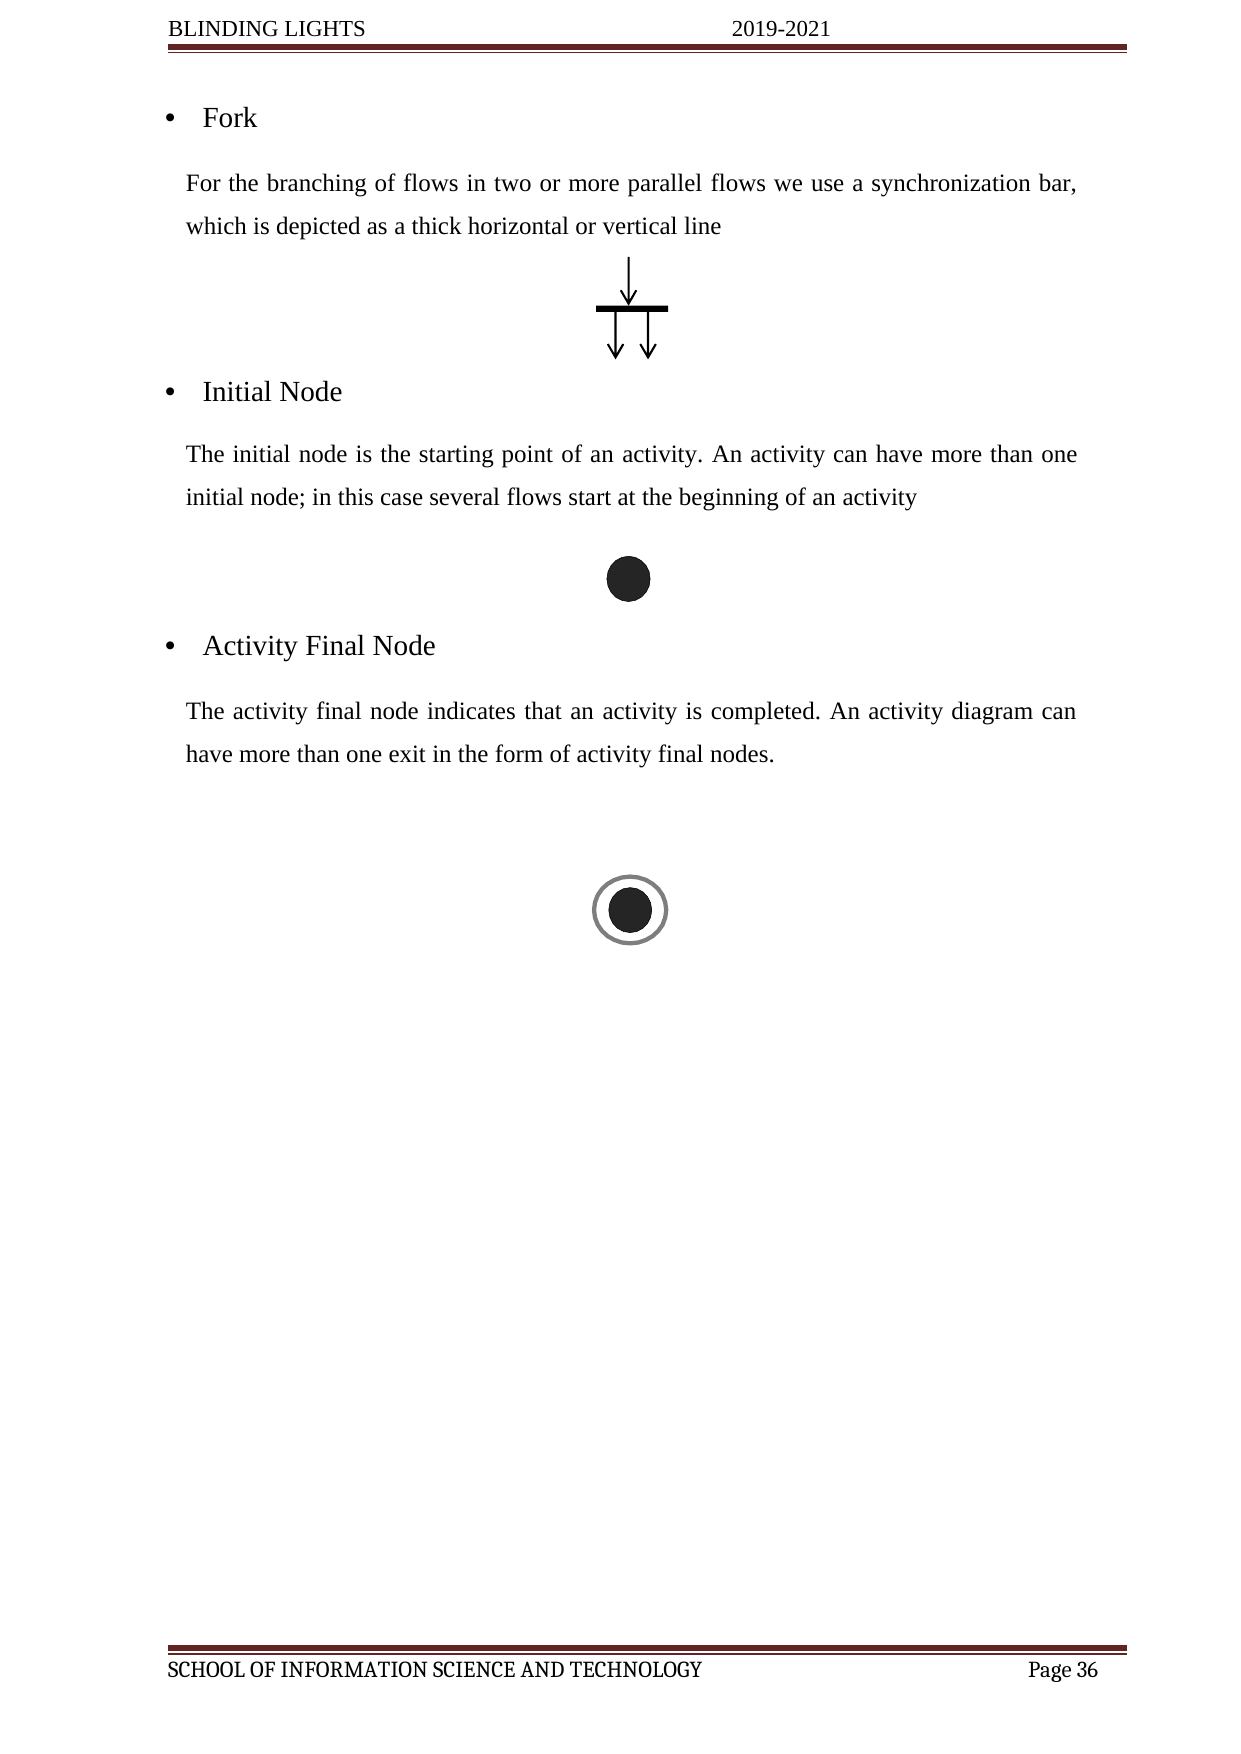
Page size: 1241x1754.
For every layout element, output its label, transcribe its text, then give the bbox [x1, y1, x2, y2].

text For the branching of flows in two or more parallel flows we use a synchronization bar, which is depicted as a thick horizontal or vertical line [186, 168, 1102, 240]
text The activity final node indicates that an activity is completed. An activity diagram can have more than one exit in the form of activity final nodes. [186, 696, 1092, 768]
subtitle Activity Final Node [165, 628, 1142, 661]
text The initial node is the starting point of an activity. An activity can have more than one initial node; in this case several flows start at the beginning of an activity [186, 439, 1079, 511]
subtitle Fork [165, 100, 1142, 134]
subtitle Initial Node [165, 254, 1142, 407]
